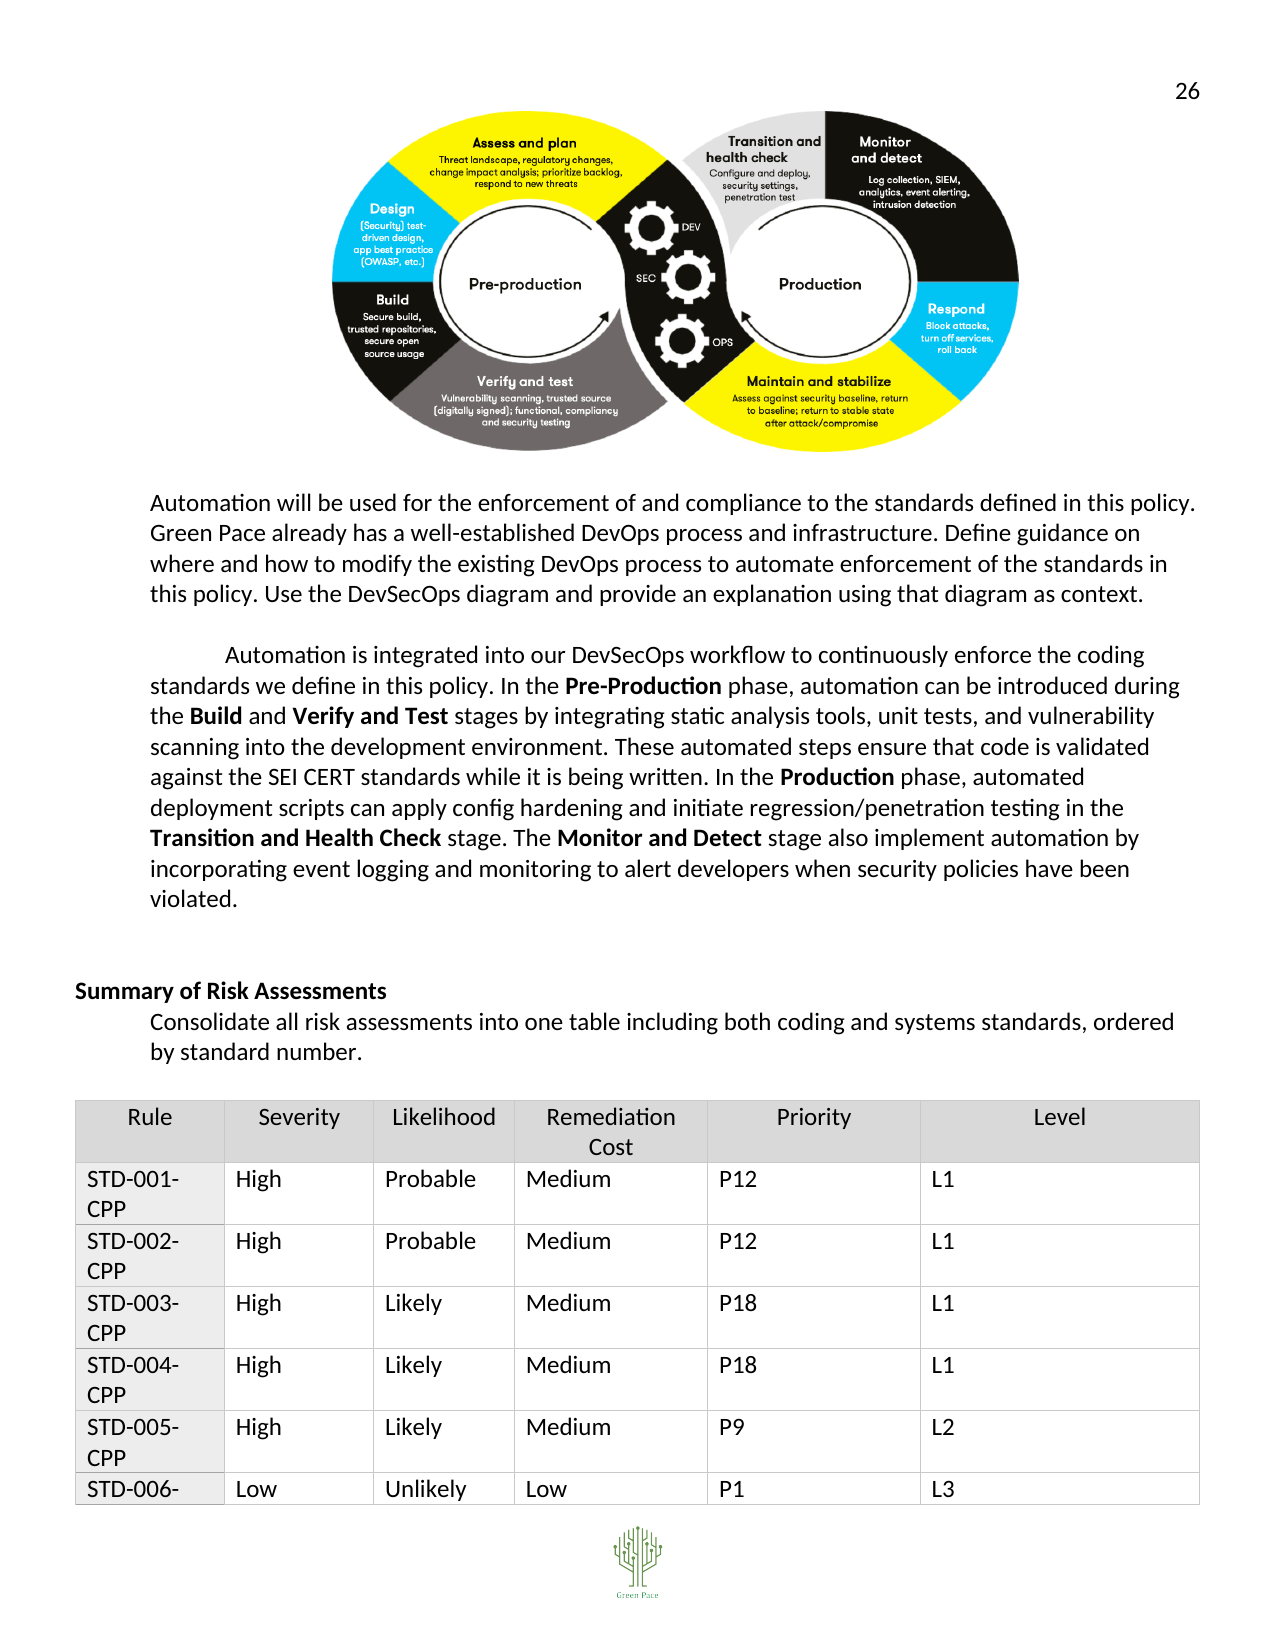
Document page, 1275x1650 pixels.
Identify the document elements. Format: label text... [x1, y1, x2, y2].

table_cell STD-002-CPP [76, 1225, 224, 1286]
table_cell Medium [515, 1349, 707, 1410]
table_cell High [225, 1163, 373, 1224]
table_cell Likely [374, 1287, 514, 1348]
table_cell High [225, 1349, 373, 1410]
table_cell P18 [708, 1349, 920, 1410]
table_cell P9 [708, 1411, 920, 1472]
table_cell L3 [921, 1473, 1199, 1504]
table_cell STD-006-CPP [76, 1473, 224, 1504]
picture [605, 1521, 670, 1606]
table_header Level [921, 1101, 1199, 1162]
picture [327, 105, 1023, 457]
table_cell Low [515, 1473, 707, 1504]
table_cell Medium [515, 1287, 707, 1348]
table_cell STD-001-CPP [76, 1163, 224, 1224]
table_cell L1 [921, 1225, 1199, 1286]
table_header Remediation Cost [515, 1101, 707, 1162]
table_cell High [225, 1411, 373, 1472]
table_cell P1 [708, 1473, 920, 1504]
table_cell Probable [374, 1163, 514, 1224]
table_header Rule [76, 1101, 224, 1162]
text Automation will be used for the enforcement of and compliance to the standards defined in this policy. Green Pace already has a well-established DevOps process and infrastructure. Define guidance on where and how to modify the existing DevOps process to automate enforcement of the standards in this policy. Use the DevSecOps diagram and provide an explanation using that diagram as context. [150, 487, 1200, 609]
table_cell Unlikely [374, 1473, 514, 1504]
table_cell Probable [374, 1225, 514, 1286]
table_cell Medium [515, 1225, 707, 1286]
table_cell STD-004-CPP [76, 1349, 224, 1410]
table_cell Likely [374, 1411, 514, 1472]
table_cell High [225, 1225, 373, 1286]
table_cell Low [225, 1473, 373, 1504]
table_header Severity [225, 1101, 373, 1162]
text Automation is integrated into our DevSecOps workflow to continuously enforce the coding standards we define in this policy. In the Pre-Production phase, automation can be introduced during the Build and Verify and Test stages by integrating static analysis tools, unit tests, and vulnerability scanning into the development environment. These automated steps ensure that code is validated against the SEI CERT standards while it is being written. In the Production phase, automated deployment scripts can apply config hardening and initiate regression/penetration testing in the Transition and Health Check stage. The Monitor and Detect stage also implement automation by incorporating event logging and monitoring to alert developers when security policies have been violated. [150, 639, 1200, 914]
table_cell High [225, 1287, 373, 1348]
table_cell STD-003-CPP [76, 1287, 224, 1348]
table_cell P18 [708, 1287, 920, 1348]
table_cell P12 [708, 1225, 920, 1286]
text Consolidate all risk assessments into one table including both coding and systems standards, ordered by standard number. [150, 1006, 1200, 1067]
table_cell Medium [515, 1163, 707, 1224]
table_cell L2 [921, 1411, 1199, 1472]
table_cell L1 [921, 1287, 1199, 1348]
table_header Likelihood [374, 1101, 514, 1162]
table_cell Medium [515, 1411, 707, 1472]
subtitle Summary of Risk Assessments [75, 975, 1200, 1006]
table_cell L1 [921, 1163, 1199, 1224]
table_cell STD-005-CPP [76, 1411, 224, 1472]
table_cell L1 [921, 1349, 1199, 1410]
table_cell P12 [708, 1163, 920, 1224]
table_header Priority [708, 1101, 920, 1162]
table_cell Likely [374, 1349, 514, 1410]
